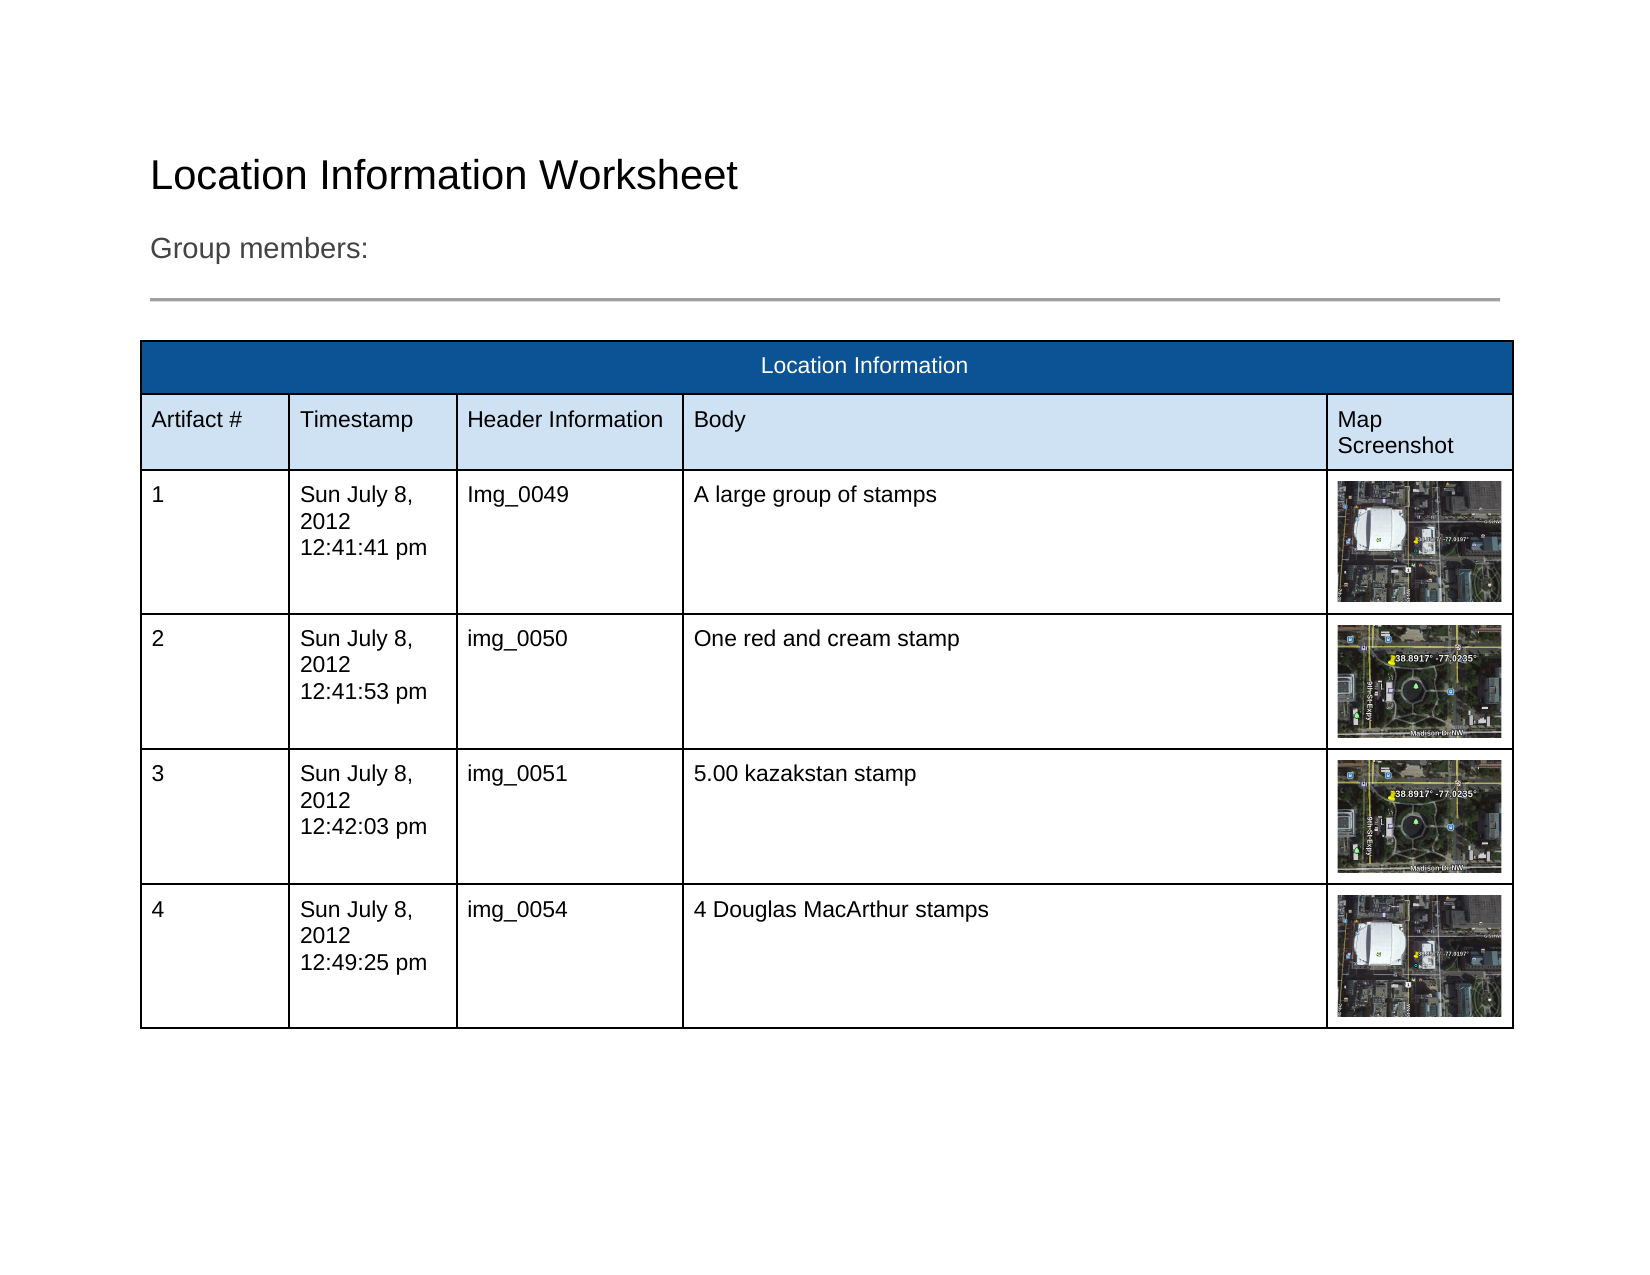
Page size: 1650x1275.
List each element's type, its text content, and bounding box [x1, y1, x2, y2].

picture [1337, 895, 1502, 1017]
table_cell [1328, 615, 1512, 748]
table_cell 5.00 kazakstan stamp [684, 750, 1326, 883]
picture [1337, 481, 1502, 602]
table_cell Header Information [458, 395, 682, 469]
table_cell img_0050 [458, 615, 682, 748]
table_cell One red and cream stamp [684, 615, 1326, 748]
picture [1337, 625, 1502, 738]
table_cell A large group of stamps [684, 471, 1326, 612]
picture [1337, 760, 1502, 873]
table_cell [1328, 471, 1512, 612]
table_cell Sun July 8, 2012 12:42:03 pm [290, 750, 456, 883]
table_cell img_0054 [458, 885, 682, 1027]
table_cell img_0051 [458, 750, 682, 883]
table_cell Artifact # [142, 395, 288, 469]
table_cell Sun July 8, 2012 12:49:25 pm [290, 885, 456, 1027]
table_cell 1 [142, 471, 288, 612]
table_cell [1328, 750, 1512, 883]
table_cell Sun July 8, 2012 12:41:53 pm [290, 615, 456, 748]
subtitle Location Information Worksheet [150, 150, 1500, 198]
table_cell Img_0049 [458, 471, 682, 612]
table_cell Map Screenshot [1328, 395, 1512, 469]
table_cell Timestamp [290, 395, 456, 469]
subtitle Group members: [150, 231, 1500, 265]
table_cell 3 [142, 750, 288, 883]
table_cell 4 Douglas MacArthur stamps [684, 885, 1326, 1027]
table_header Location Information [142, 342, 1512, 393]
table_cell [1328, 885, 1512, 1027]
table_cell 2 [142, 615, 288, 748]
table_cell 4 [142, 885, 288, 1027]
table_cell Sun July 8, 2012 12:41:41 pm [290, 471, 456, 612]
table_cell Body [684, 395, 1326, 469]
